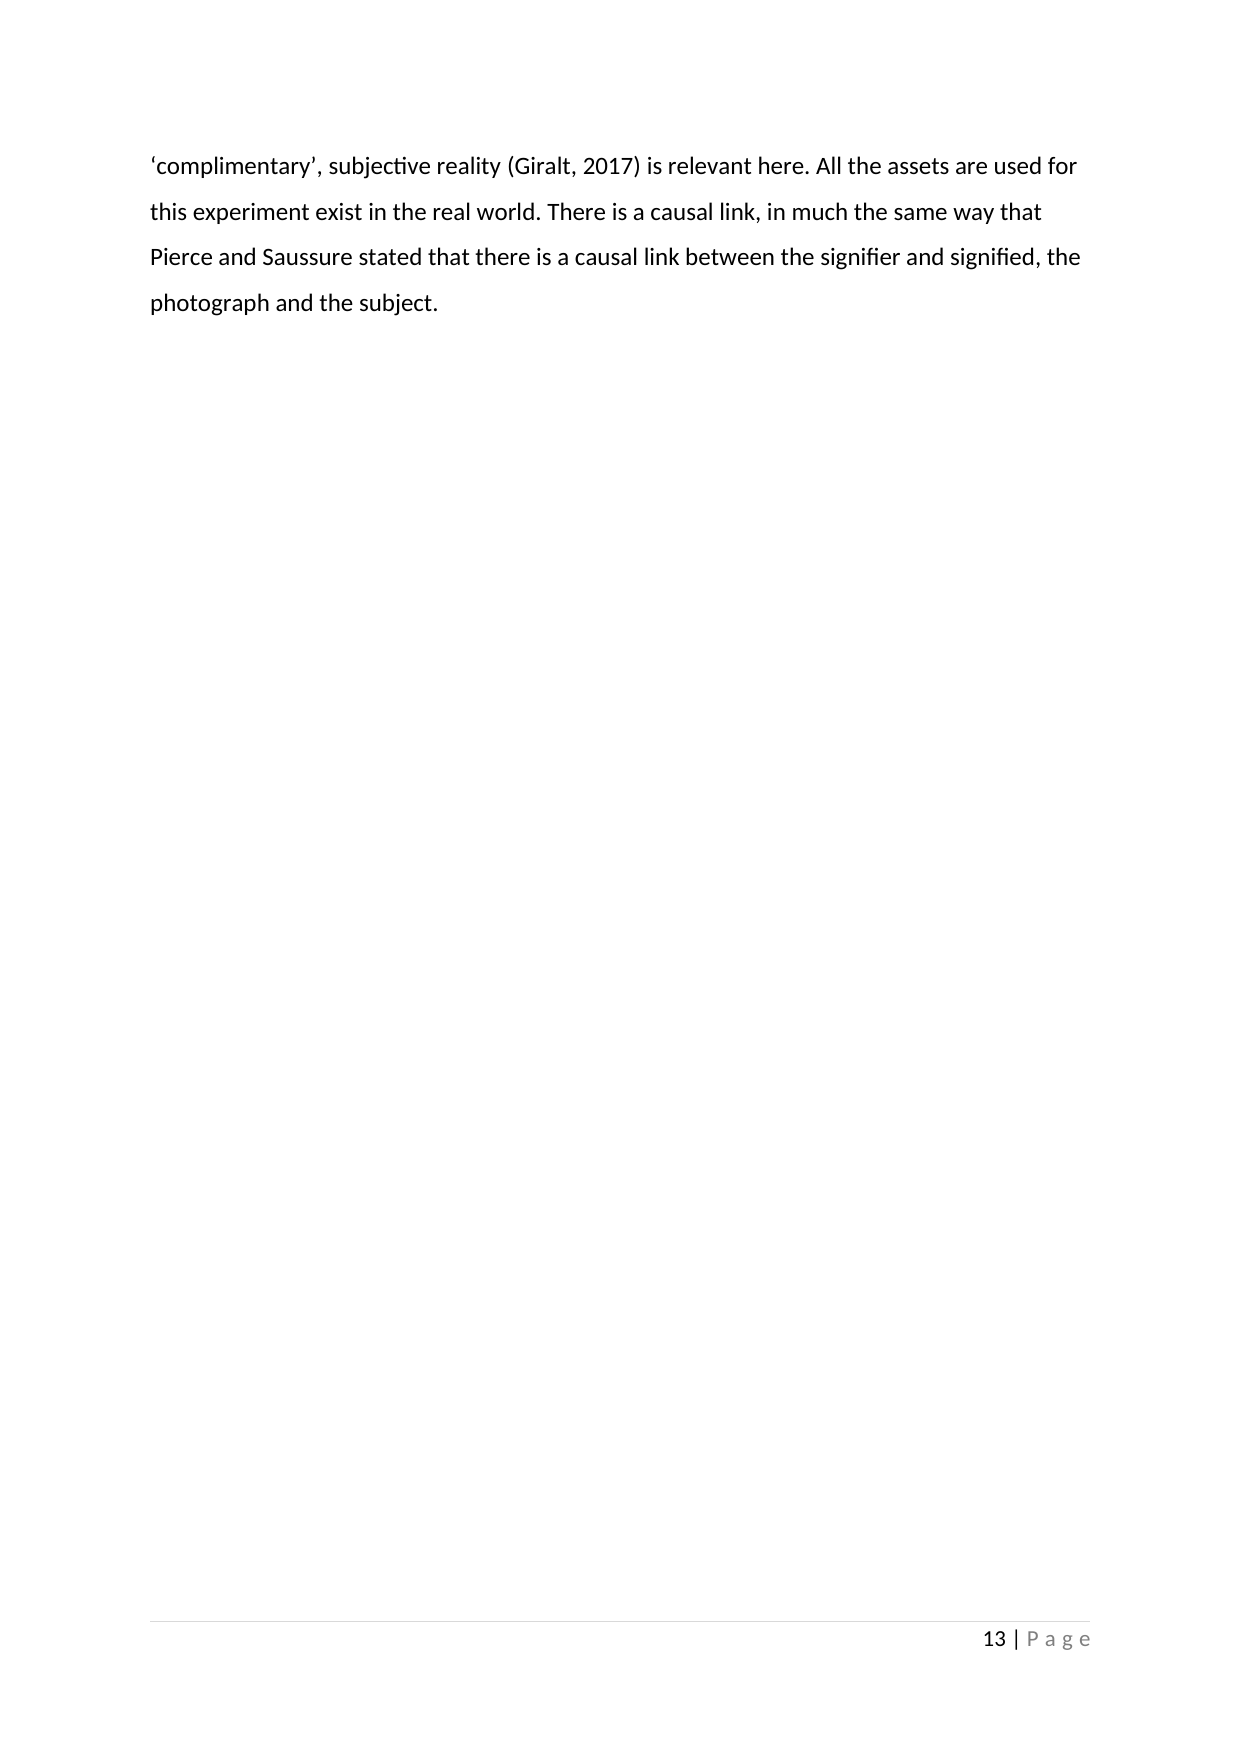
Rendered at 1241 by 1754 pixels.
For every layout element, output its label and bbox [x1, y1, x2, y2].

text [150, 150, 1090, 318]
